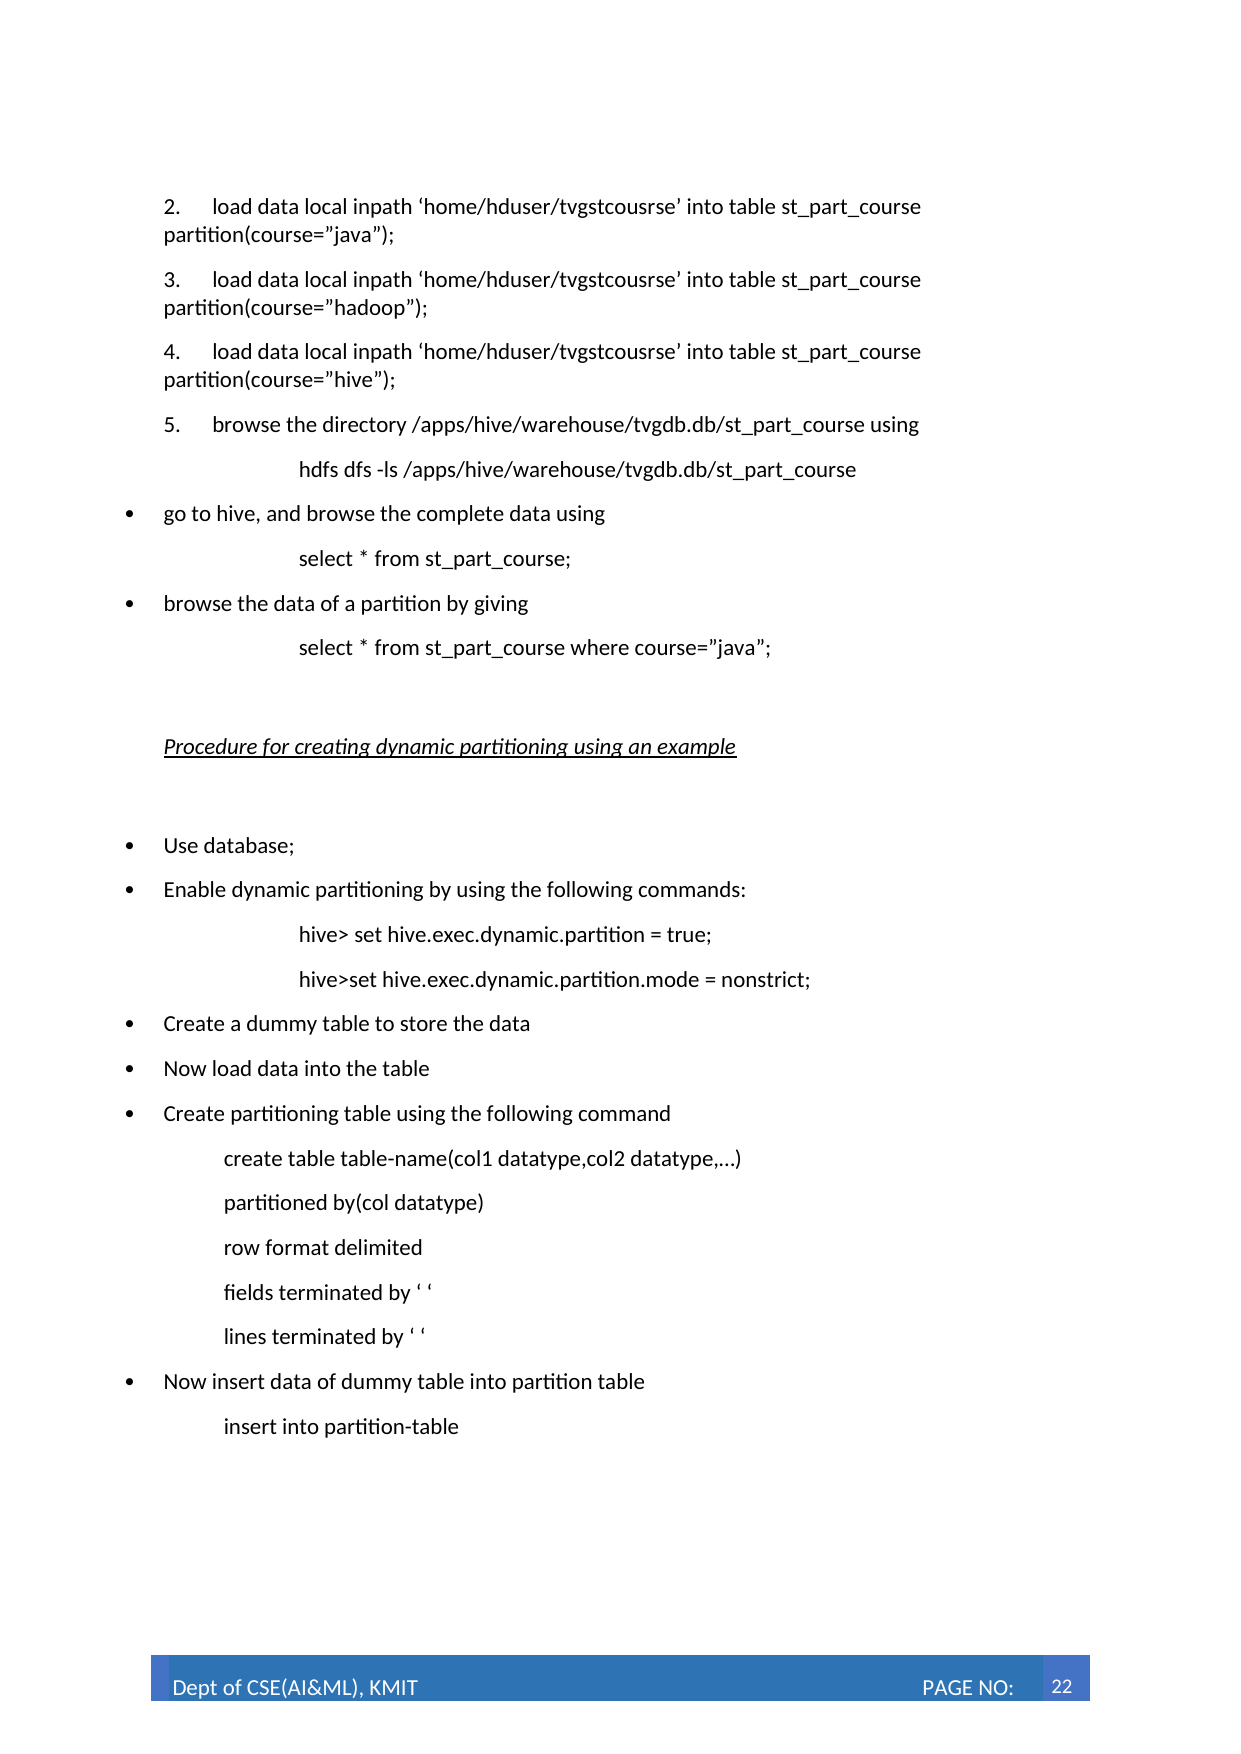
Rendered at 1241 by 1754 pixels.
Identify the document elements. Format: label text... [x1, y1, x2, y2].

text insert into partition-table [163, 1412, 1153, 1440]
text 3. load data local inpath ‘home/hduser/tvgstcousrse’ into table st_part_course partition(course=”hadoop”); [163, 265, 1153, 321]
text hive>set hive.exec.dynamic.partition.mode = nonstrict; [163, 965, 1153, 993]
list Create a dummy table to store the data [126, 1009, 1153, 1038]
text 2. load data local inpath ‘home/hduser/tvgstcousrse’ into table st_part_course partition(course=”java”); [163, 192, 1153, 248]
text select * from st_part_course; [163, 544, 1153, 572]
text lines terminated by ‘ ‘ [163, 1322, 1153, 1350]
text row format delimited [163, 1233, 1153, 1261]
list Create partitioning table using the following command [126, 1099, 1153, 1127]
text hive> set hive.exec.dynamic.partition = true; [163, 920, 1153, 948]
list Now insert data of dummy table into partition table [126, 1367, 1153, 1395]
text partitioned by(col datatype) [163, 1188, 1153, 1216]
list go to hive, and browse the complete data using [126, 499, 1153, 527]
text 5. browse the directory /apps/hive/warehouse/tvgdb.db/st_part_course using [163, 410, 1153, 438]
text Procedure for creating dynamic partitioning using an example [163, 732, 1153, 760]
text 4. load data local inpath ‘home/hduser/tvgstcousrse’ into table st_part_course partition(course=”hive”); [163, 337, 1153, 393]
text select * from st_part_course where course=”java”; [163, 633, 1153, 662]
list Enable dynamic partitioning by using the following commands: [126, 876, 1153, 903]
list Use database; [126, 831, 1153, 859]
list browse the data of a partition by giving [126, 589, 1153, 617]
text fields terminated by ‘ ‘ [163, 1278, 1153, 1306]
list Now load data into the table [126, 1054, 1153, 1082]
text hdfs dfs -ls /apps/hive/warehouse/tvgdb.db/st_part_course [163, 455, 1153, 483]
text create table table-name(col1 datatype,col2 datatype,…) [163, 1144, 1153, 1172]
